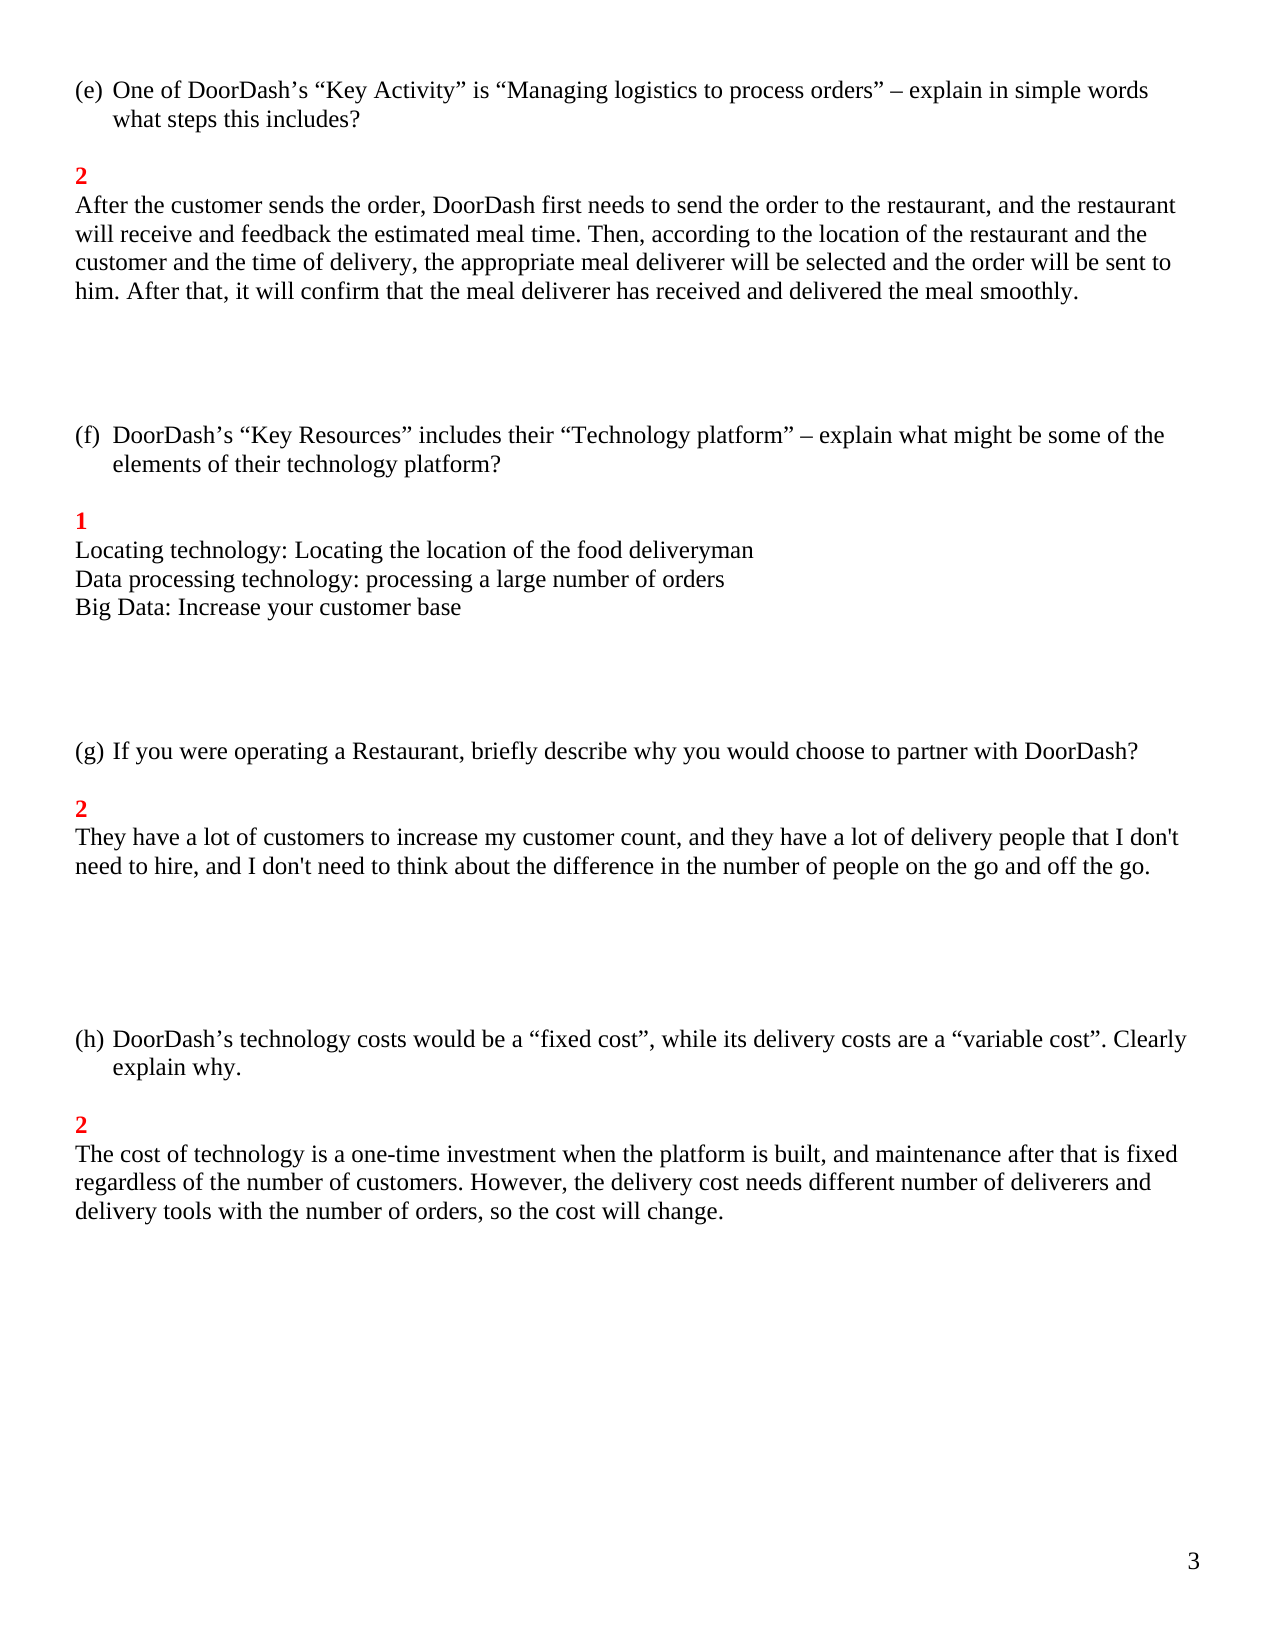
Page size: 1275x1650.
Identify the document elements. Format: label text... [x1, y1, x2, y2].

text After the customer sends the order, DoorDash first needs to send the order to the restaurant, and the restaurant will receive and feedback the estimated meal time. Then, according to the location of the restaurant and the customer and the time of delivery, the appropriate meal deliverer will be selected and the order will be sent to him. After that, it will confirm that the meal deliverer has received and delivered the meal smoothly. [75, 190, 1200, 305]
list If you were operating a Restaurant, briefly describe why you would choose to partner with DoorDash? [75, 736, 1200, 765]
text Data processing technology: processing a large number of orders [75, 564, 1200, 592]
list DoorDash’s technology costs would be a “fixed cost”, while its delivery costs are a “variable cost”. Clearly explain why. [75, 1024, 1200, 1081]
text Locating technology: Locating the location of the food deliveryman [75, 535, 1200, 564]
text 2 [75, 161, 1200, 190]
text 1 [75, 506, 1200, 535]
text 2 [75, 1110, 1200, 1139]
text The cost of technology is a one-time investment when the platform is built, and maintenance after that is fixed regardless of the number of customers. However, the delivery cost needs different number of deliverers and delivery tools with the number of orders, so the cost will change. [75, 1139, 1200, 1225]
text 2 [75, 794, 1200, 822]
list One of DoorDash’s “Key Activity” is “Managing logistics to process orders” – explain in simple words what steps this includes? [75, 75, 1200, 132]
list DoorDash’s “Key Resources” includes their “Technology platform” – explain what might be some of the elements of their technology platform? [75, 420, 1200, 477]
text Big Data: Increase your customer base [75, 592, 1200, 621]
text They have a lot of customers to increase my customer count, and they have a lot of delivery people that I don't need to hire, and I don't need to think about the difference in the number of people on the go and off the go. [75, 822, 1200, 880]
